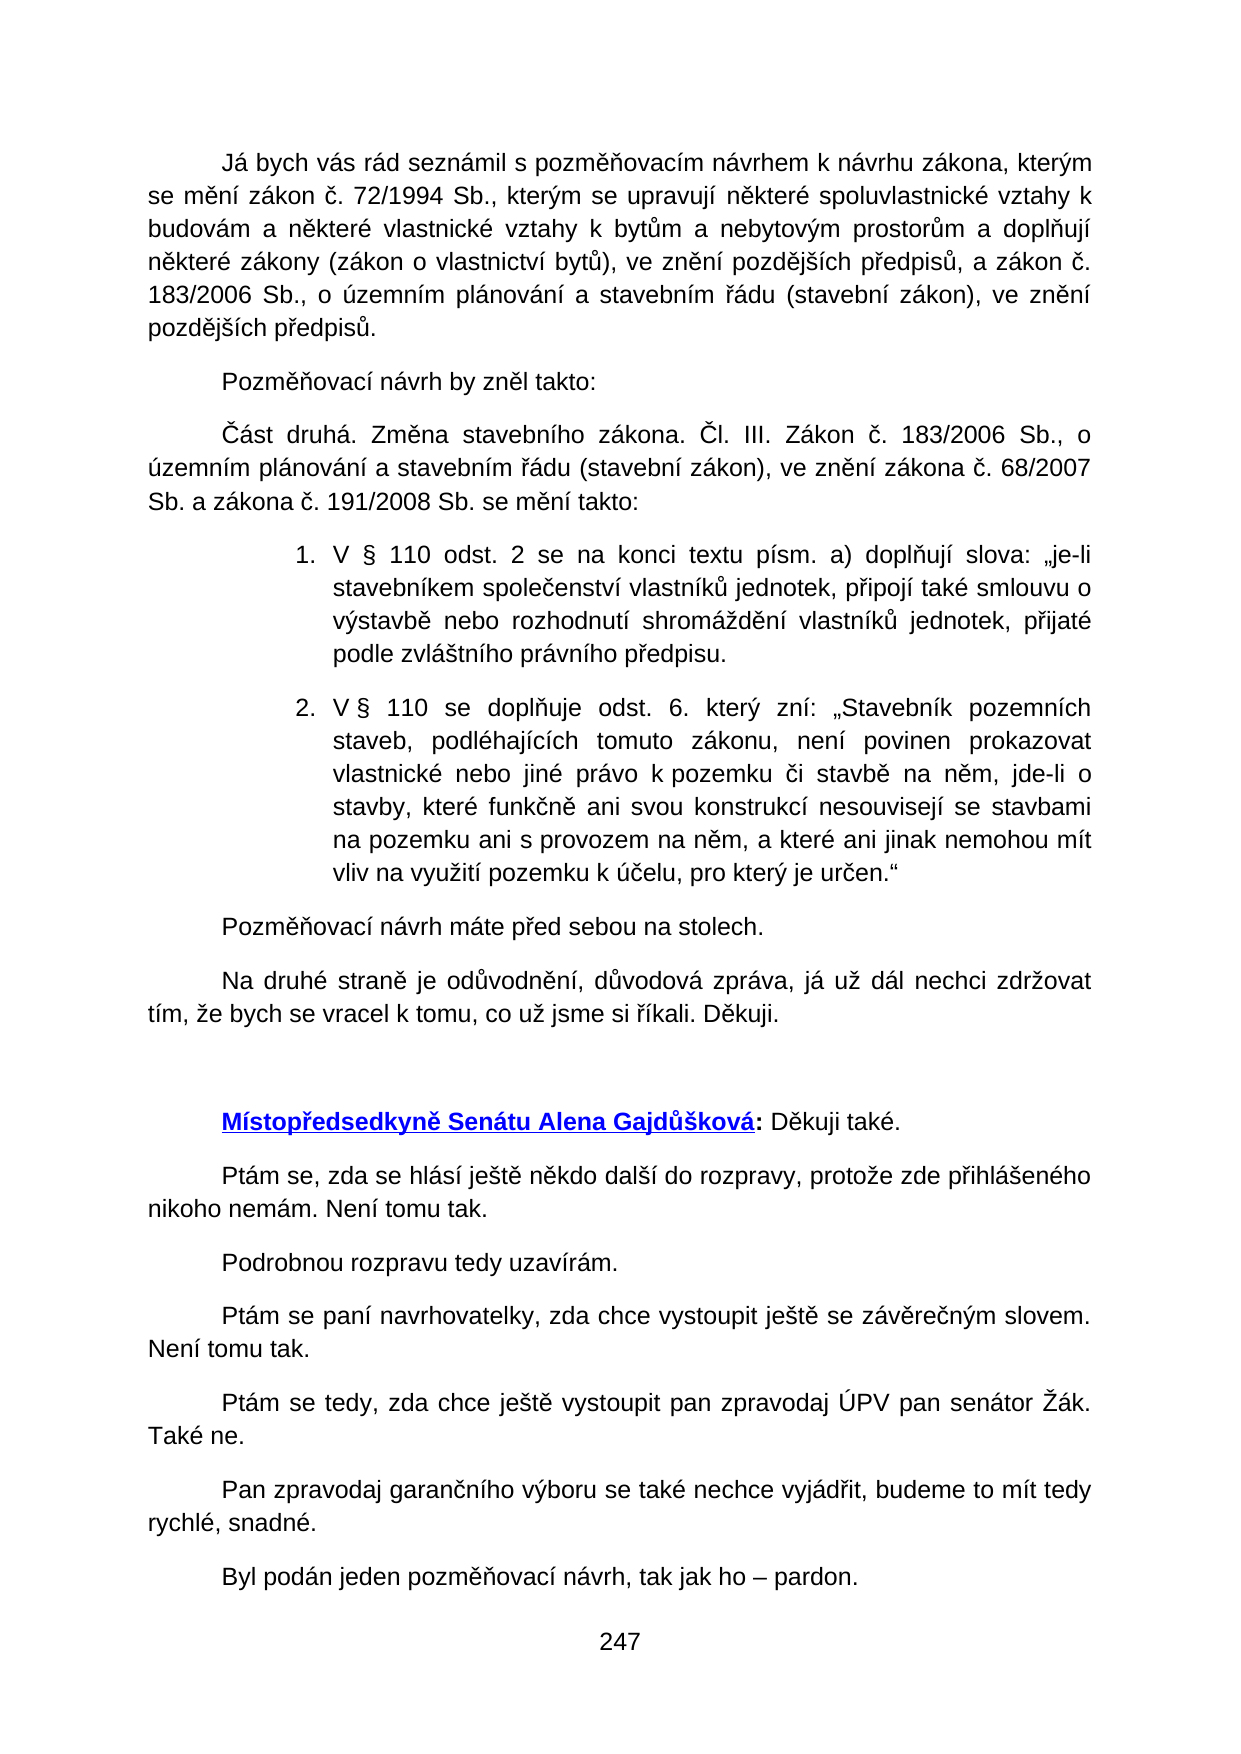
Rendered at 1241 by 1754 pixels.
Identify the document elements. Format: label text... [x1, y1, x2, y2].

text Já bych vás rád seznámil s pozměňovacím návrhem k návrhu zákona, kterým se mění zákon č. 72/1994 Sb., kterým se upravují některé spoluvlastnické vztahy k budovám a některé vlastnické vztahy k bytům a nebytovým prostorům a doplňují některé zákony (zákon o vlastnictví bytů), ve znění pozdějších předpisů, a zákon č. 183/2006 Sb., o územním plánování a stavebním řádu (stavební zákon), ve znění pozdějších předpisů. [148, 148, 1093, 341]
text Pozměňovací návrh by zněl takto: [148, 367, 1093, 395]
text Ptám se paní navrhovatelky, zda chce vystoupit ještě se závěrečným slovem. Není tomu tak. [148, 1301, 1093, 1363]
list V § 110 se doplňuje odst. 6. který zní: „Stavebník pozemních staveb, podléhajících tomuto zákonu, není povinen prokazovat vlastnické nebo jiné právo k pozemku či stavbě na něm, jde-li o stavby, které funkčně ani svou konstrukcí nesouvisejí se stavbami na pozemku ani s provozem na něm, a které ani jinak nemohou mít vliv na využití pozemku k účelu, pro který je určen.“ [295, 693, 1093, 887]
text Část druhá. Změna stavebního zákona. Čl. III. Zákon č. 183/2006 Sb., o územním plánování a stavebním řádu (stavební zákon), ve znění zákona č. 68/2007 Sb. a zákona č. 191/2008 Sb. se mění takto: [148, 420, 1093, 515]
text Byl podán jeden pozměňovací návrh, tak jak ho – pardon. [148, 1562, 1093, 1591]
text Na druhé straně je odůvodnění, důvodová zpráva, já už dál nechci zdržovat tím, že bych se vracel k tomu, co už jsme si říkali. Děkuji. [148, 966, 1093, 1028]
text Místopředsedkyně Senátu Alena Gajdůšková: Děkuji také. [148, 1107, 1093, 1136]
text Podrobnou rozpravu tedy uzavírám. [148, 1247, 1093, 1276]
text Ptám se, zda se hlásí ještě někdo další do rozpravy, protože zde přihlášeného nikoho nemám. Není tomu tak. [148, 1161, 1093, 1222]
list V § 110 odst. 2 se na konci textu písm. a) doplňují slova: „je-li stavebníkem společenství vlastníků jednotek, připojí také smlouvu o výstavbě nebo rozhodnutí shromáždění vlastníků jednotek, přijaté podle zvláštního právního předpisu. [295, 540, 1093, 668]
text Pozměňovací návrh máte před sebou na stolech. [148, 912, 1093, 941]
text Pan zpravodaj garančního výboru se také nechce vyjádřit, budeme to mít tedy rychlé, snadné. [148, 1475, 1093, 1537]
text Ptám se tedy, zda chce ještě vystoupit pan zpravodaj ÚPV pan senátor Žák. Také ne. [148, 1388, 1093, 1450]
